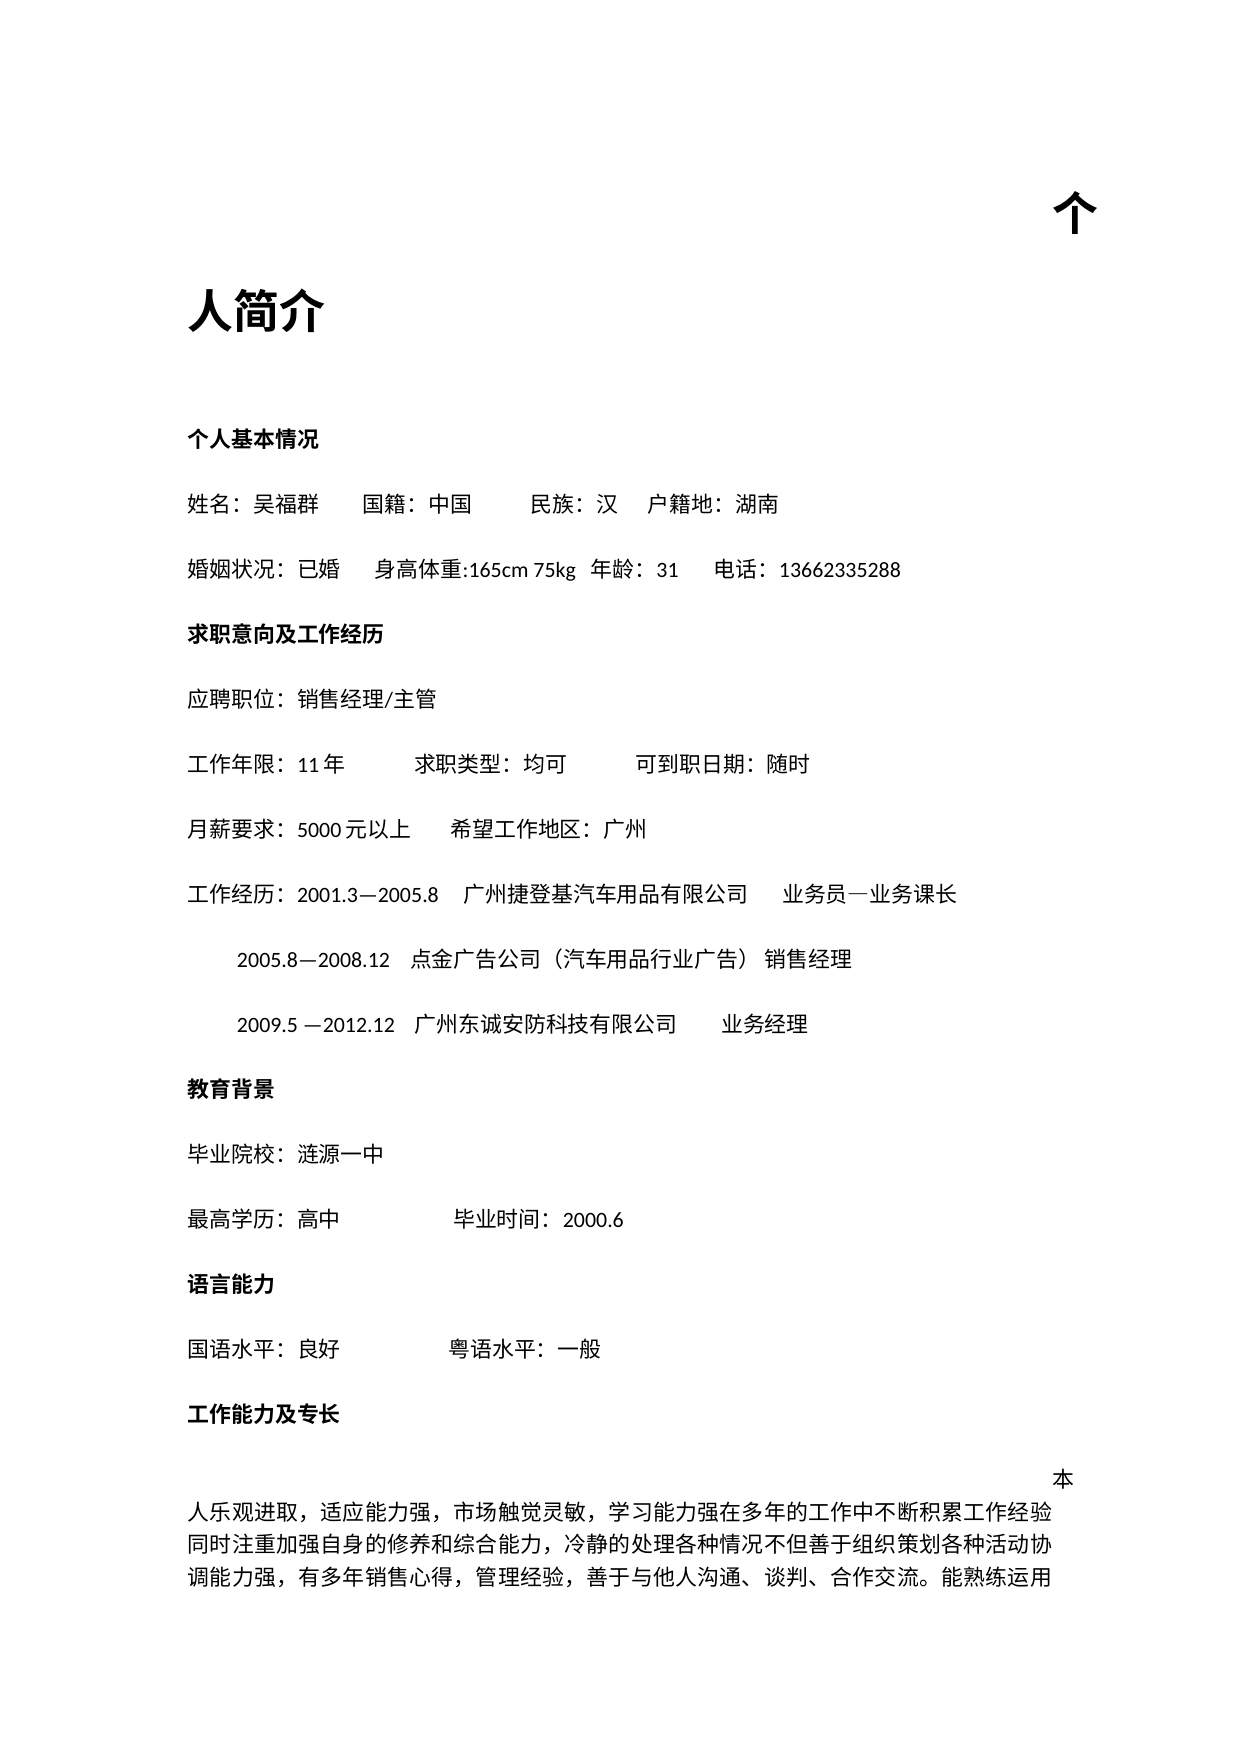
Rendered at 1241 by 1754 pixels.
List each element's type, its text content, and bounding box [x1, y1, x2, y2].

text 毕业院校：涟源一中 [187, 1137, 1053, 1169]
text 最高学历：高中 毕业时间：2000.6 [187, 1202, 1053, 1234]
text 姓名：吴福群 国籍：中国 民族：汉 户籍地：湖南 [187, 487, 1053, 519]
text 个人简介 [187, 162, 1053, 357]
text 工作年限：11年 求职类型：均可 可到职日期：随时 [187, 747, 1053, 779]
text 教育背景 [187, 1072, 1053, 1104]
text 婚姻状况：已婚 身高体重:165cm 75kg 年龄：31 电话：13662335288 [187, 552, 1053, 584]
text 工作经历：2001.3—2005.8 广州捷登基汽车用品有限公司 业务员—业务课长 [187, 877, 1053, 909]
text 月薪要求：5000元以上 希望工作地区：广州 [187, 812, 1053, 844]
text 语言能力 [187, 1267, 1053, 1299]
text 个人基本情况 [187, 422, 1053, 454]
text 求职意向及工作经历 [187, 617, 1053, 649]
text 国语水平：良好 粤语水平：一般 [187, 1332, 1053, 1364]
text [187, 1462, 1053, 1592]
text 2005.8—2008.12 点金广告公司（汽车用品行业广告） 销售经理 [187, 942, 1053, 974]
text 2009.5 —2012.12 广州东诚安防科技有限公司 业务经理 [187, 1007, 1053, 1039]
text 工作能力及专长 [187, 1397, 1053, 1429]
text 应聘职位：销售经理/主管 [187, 682, 1053, 714]
